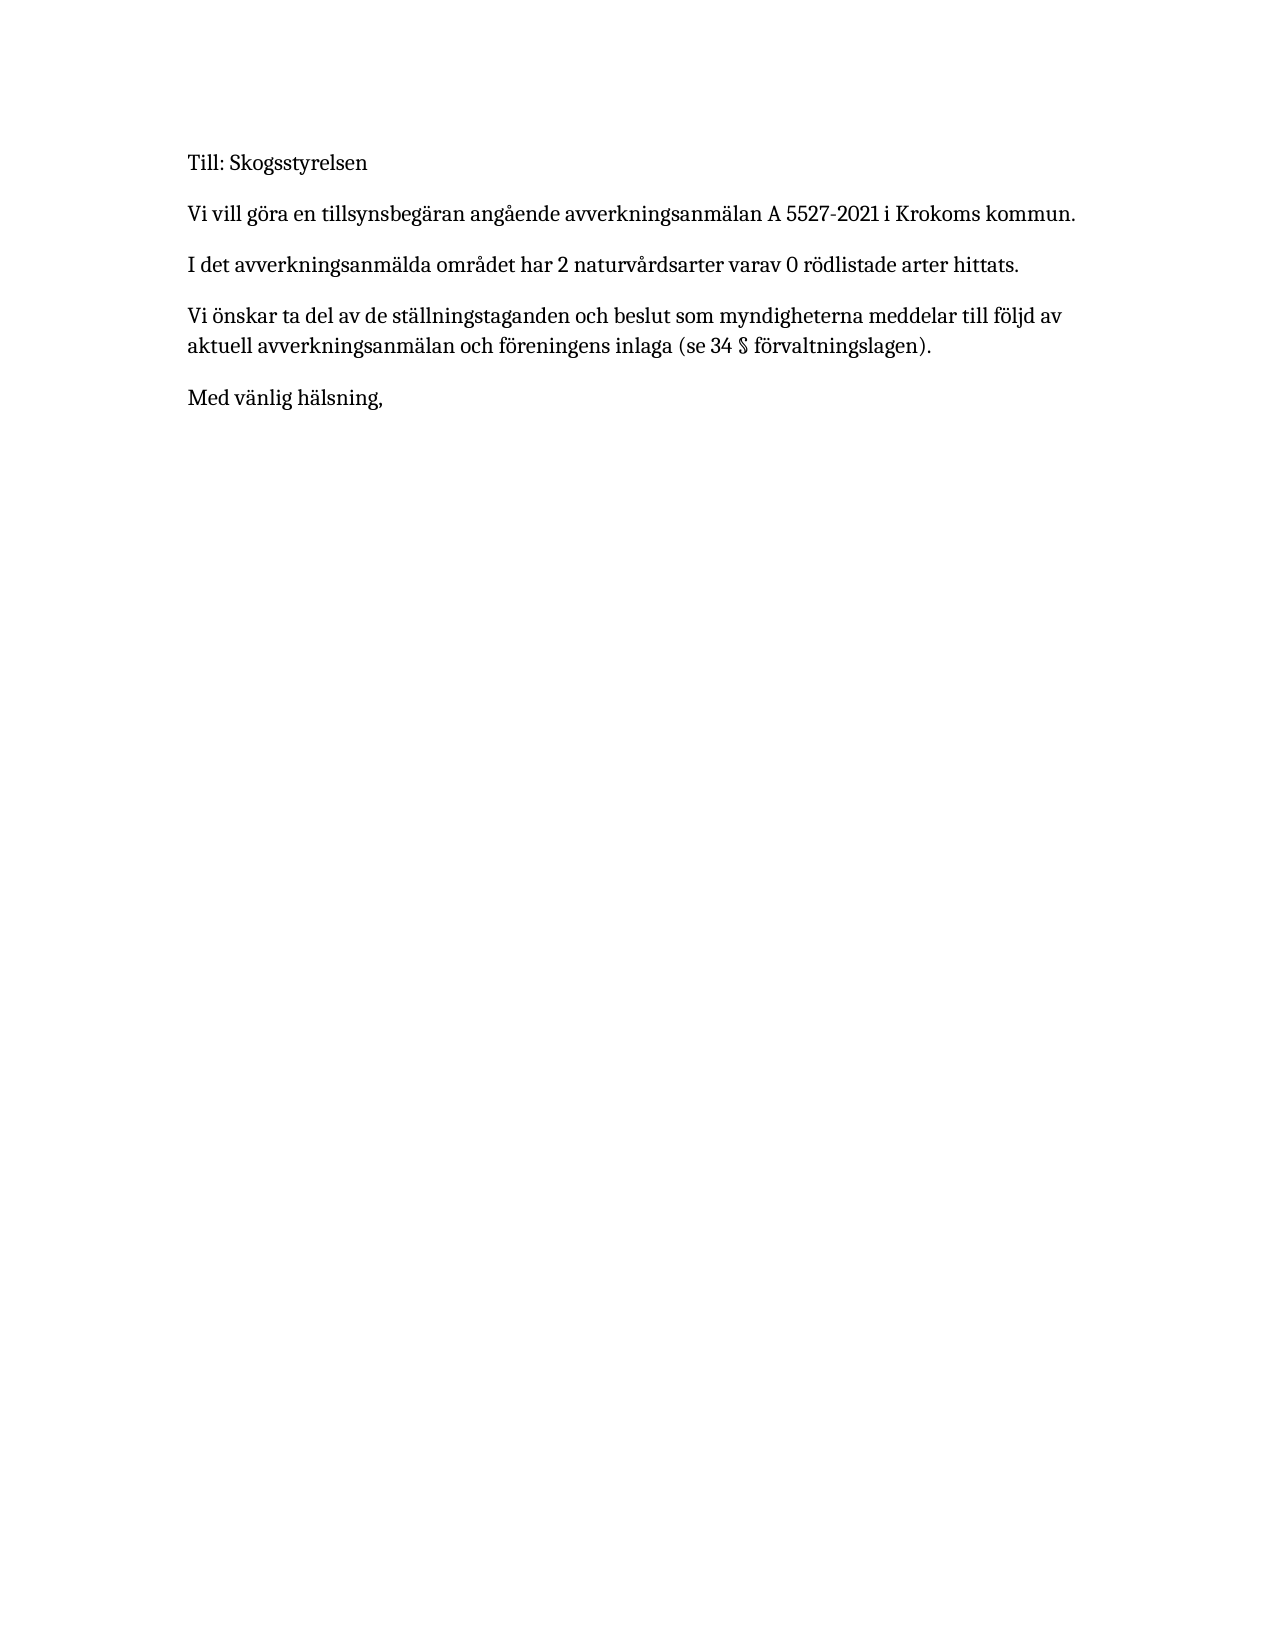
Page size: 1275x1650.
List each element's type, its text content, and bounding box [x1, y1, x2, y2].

text Till: Skogsstyrelsen [187, 150, 1087, 176]
text I det avverkningsanmälda området har 2 naturvårdsarter varav 0 rödlistade arter hittats. [187, 252, 1087, 278]
text Vi önskar ta del av de ställningstaganden och beslut som myndigheterna meddelar till följd av aktuell avverkningsanmälan och föreningens inlaga (se 34 § förvaltningslagen). [187, 303, 1087, 360]
text Med vänlig hälsning, [187, 384, 1087, 441]
text Vi vill göra en tillsynsbegäran angående avverkningsanmälan A 5527-2021 i Krokoms kommun. [187, 201, 1087, 227]
